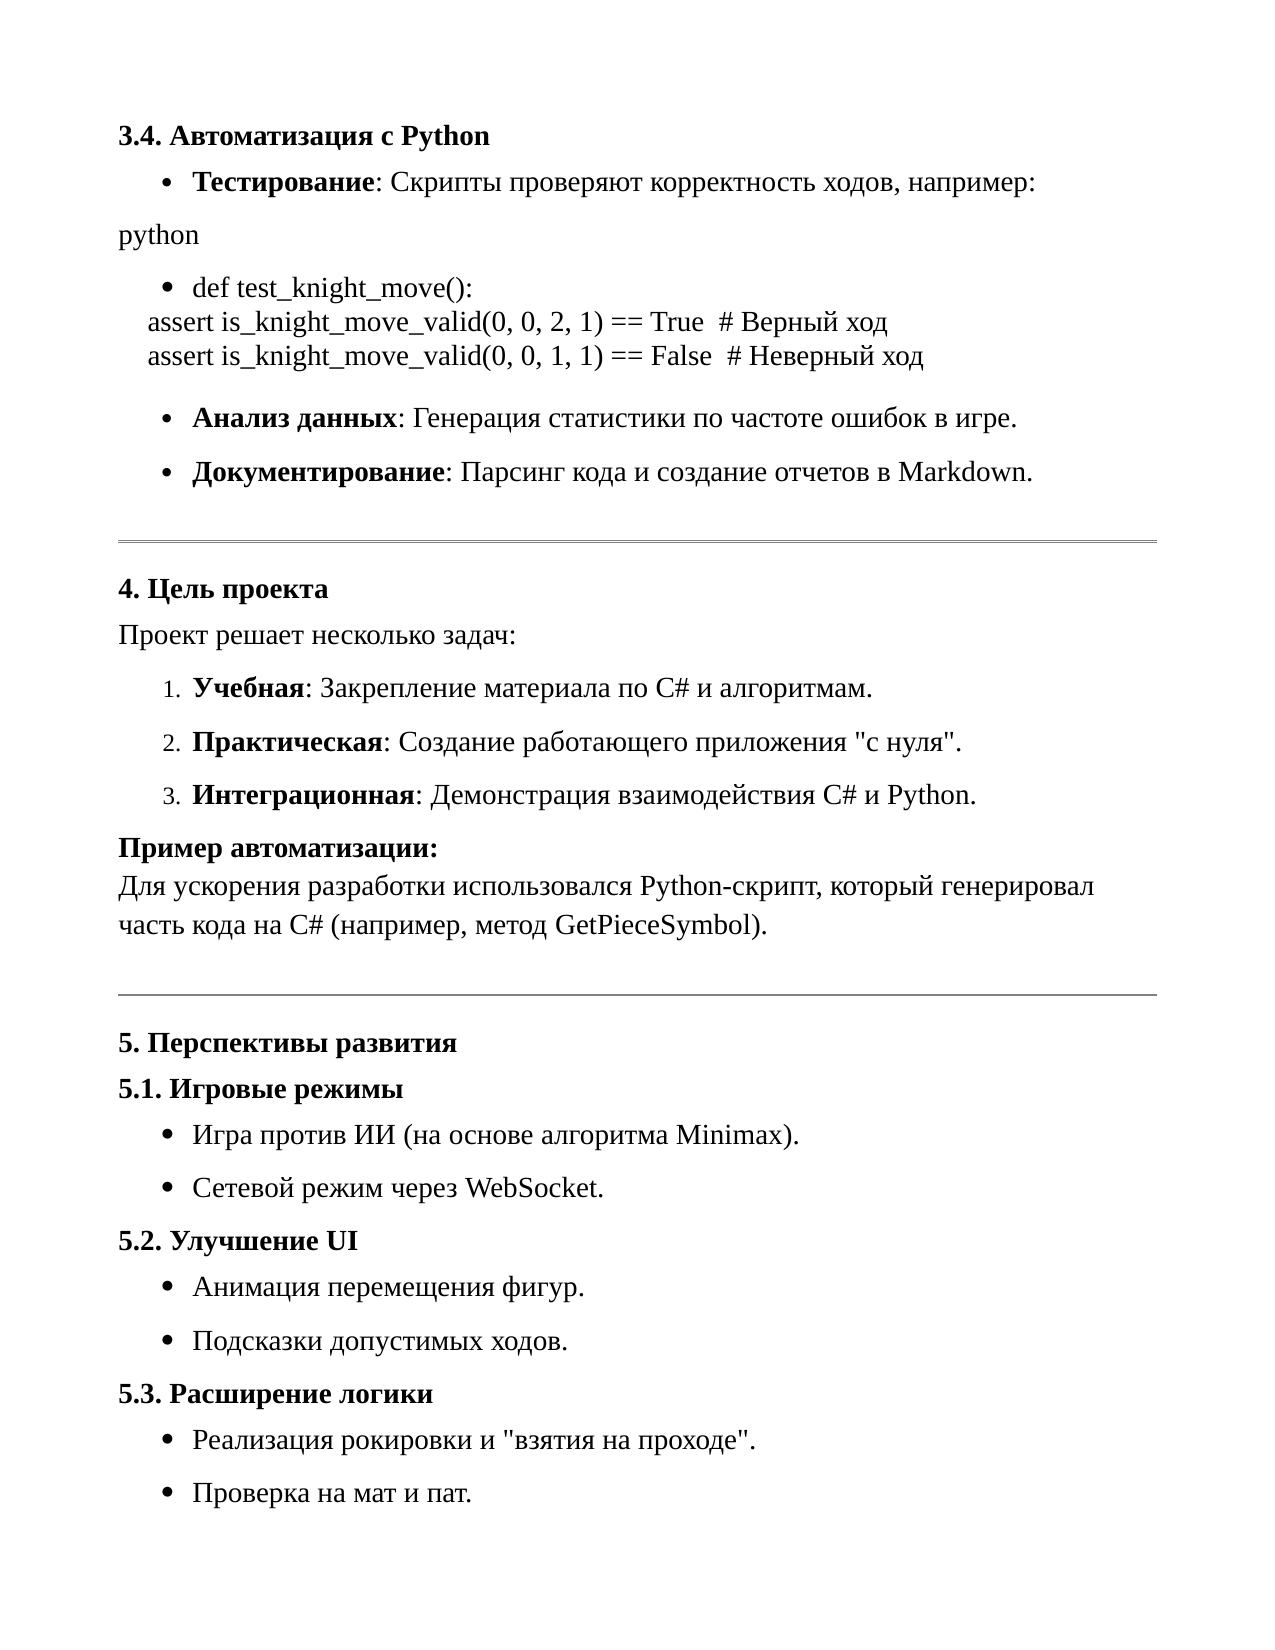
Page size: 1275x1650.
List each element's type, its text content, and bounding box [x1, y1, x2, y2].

list Анализ данных: Генерация статистики по частоте ошибок в игре. [162, 401, 1157, 434]
list def test_knight_move(): [162, 270, 1157, 304]
text Проект решает несколько задач: [118, 617, 1157, 651]
list Реализация рокировки и "взятия на проходе". [162, 1422, 1157, 1456]
subtitle 4. Цель проекта [118, 571, 1157, 605]
subtitle 5.3. Расширение логики [118, 1376, 1157, 1409]
subtitle 5. Перспективы развития [118, 1025, 1157, 1058]
list Проверка на мат и пат. [162, 1475, 1157, 1509]
subtitle 5.1. Игровые режимы [118, 1071, 1157, 1104]
list Тестирование: Скрипты проверяют корректность ходов, например: [162, 164, 1157, 198]
list Игра против ИИ (на основе алгоритма Minimax). [162, 1117, 1157, 1151]
subtitle 5.2. Улучшение UI [118, 1223, 1157, 1257]
text Пример автоматизации: Для ускорения разработки использовался Python-скрипт, который генерировал часть кода на C# (например, метод GetPieceSymbol). [118, 830, 1157, 941]
list Анимация перемещения фигур. [162, 1269, 1157, 1303]
list Подсказки допустимых ходов. [162, 1323, 1157, 1356]
list Документирование: Парсинг кода и создание отчетов в Markdown. [162, 454, 1157, 487]
list Сетевой режим через WebSocket. [162, 1170, 1157, 1204]
list Интеграционная: Демонстрация взаимодействия C# и Python. [162, 777, 1157, 810]
subtitle 3.4. Автоматизация с Python [118, 118, 1157, 152]
list Учебная: Закрепление материала по C# и алгоритмам. [162, 671, 1157, 704]
list Практическая: Создание работающего приложения "с нуля". [162, 724, 1157, 757]
list python [118, 217, 1157, 251]
list assert is_knight_move_valid(0, 0, 1, 1) == False # Неверный ход [118, 338, 1157, 371]
list assert is_knight_move_valid(0, 0, 2, 1) == True # Верный ход [118, 304, 1157, 338]
